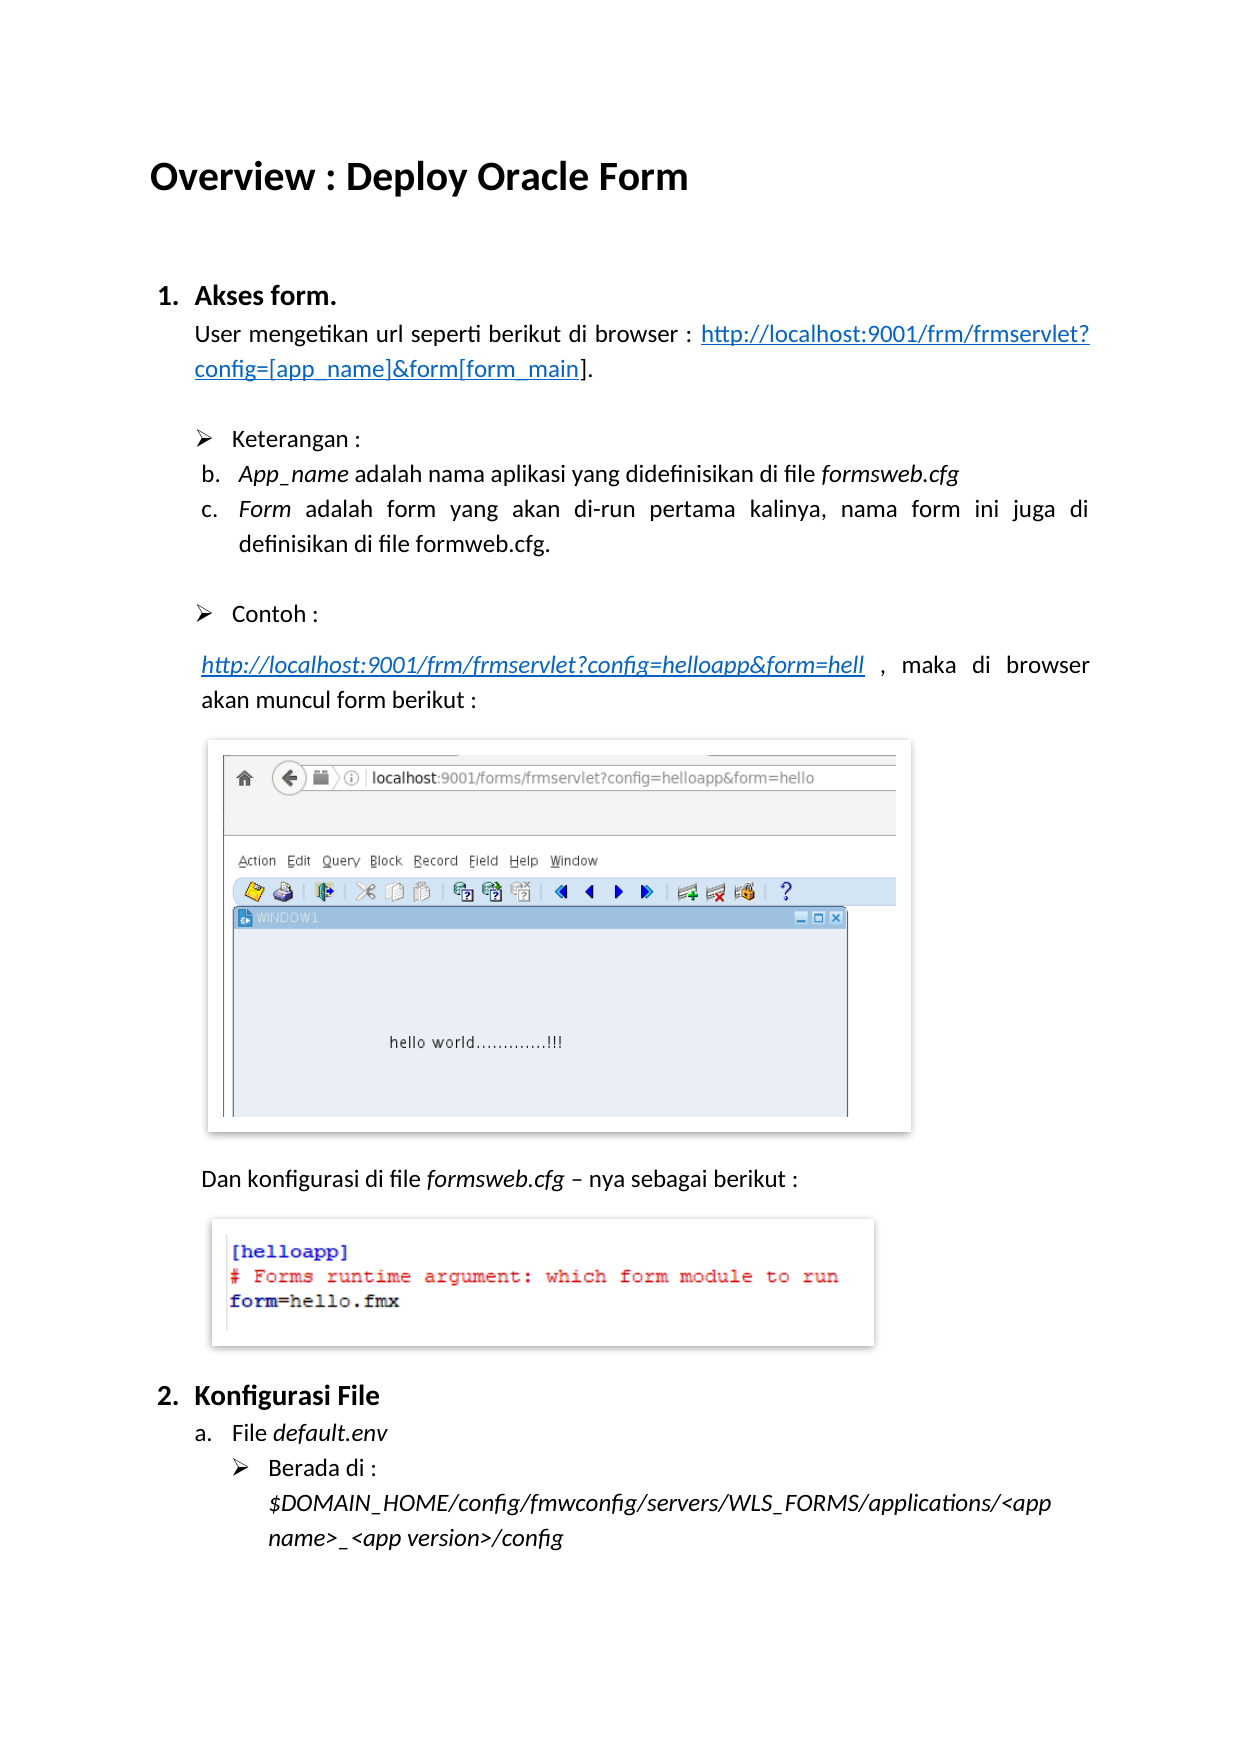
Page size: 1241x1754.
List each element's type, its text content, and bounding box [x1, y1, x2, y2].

list Form adalah form yang akan di-run pertama kalinya, nama form ini juga di definisikan di file formweb.cfg. [201, 493, 1090, 558]
list Konfigurasi File [157, 1377, 1090, 1412]
text Overview : Deploy Oracle Form [150, 150, 1090, 201]
list Keterangan : [194, 423, 1090, 453]
text Dan konfigurasi di file formsweb.cfg – nya sebagai berikut : [201, 1163, 1090, 1194]
text http://localhost:9001/frm/frmservlet?config=helloapp&form=hell , maka di browser akan muncul form berikut : [201, 649, 1090, 715]
list Akses form. [157, 277, 1090, 312]
list Contoh : [194, 598, 1090, 628]
picture [226, 1234, 859, 1331]
picture [223, 755, 896, 1117]
list App_name adalah nama aplikasi yang didefinisikan di file formsweb.cfg [201, 458, 1090, 488]
list Berada di : $DOMAIN_HOME/config/fmwconfig/servers/WLS_FORMS/applications/<app name>_<app version>/config [231, 1453, 1090, 1553]
list File default.env [194, 1418, 1090, 1448]
list User mengetikan url seperti berikut di browser : http://localhost:9001/frm/frmservlet?config=[app_name]&form[form_main]. [194, 318, 1090, 383]
